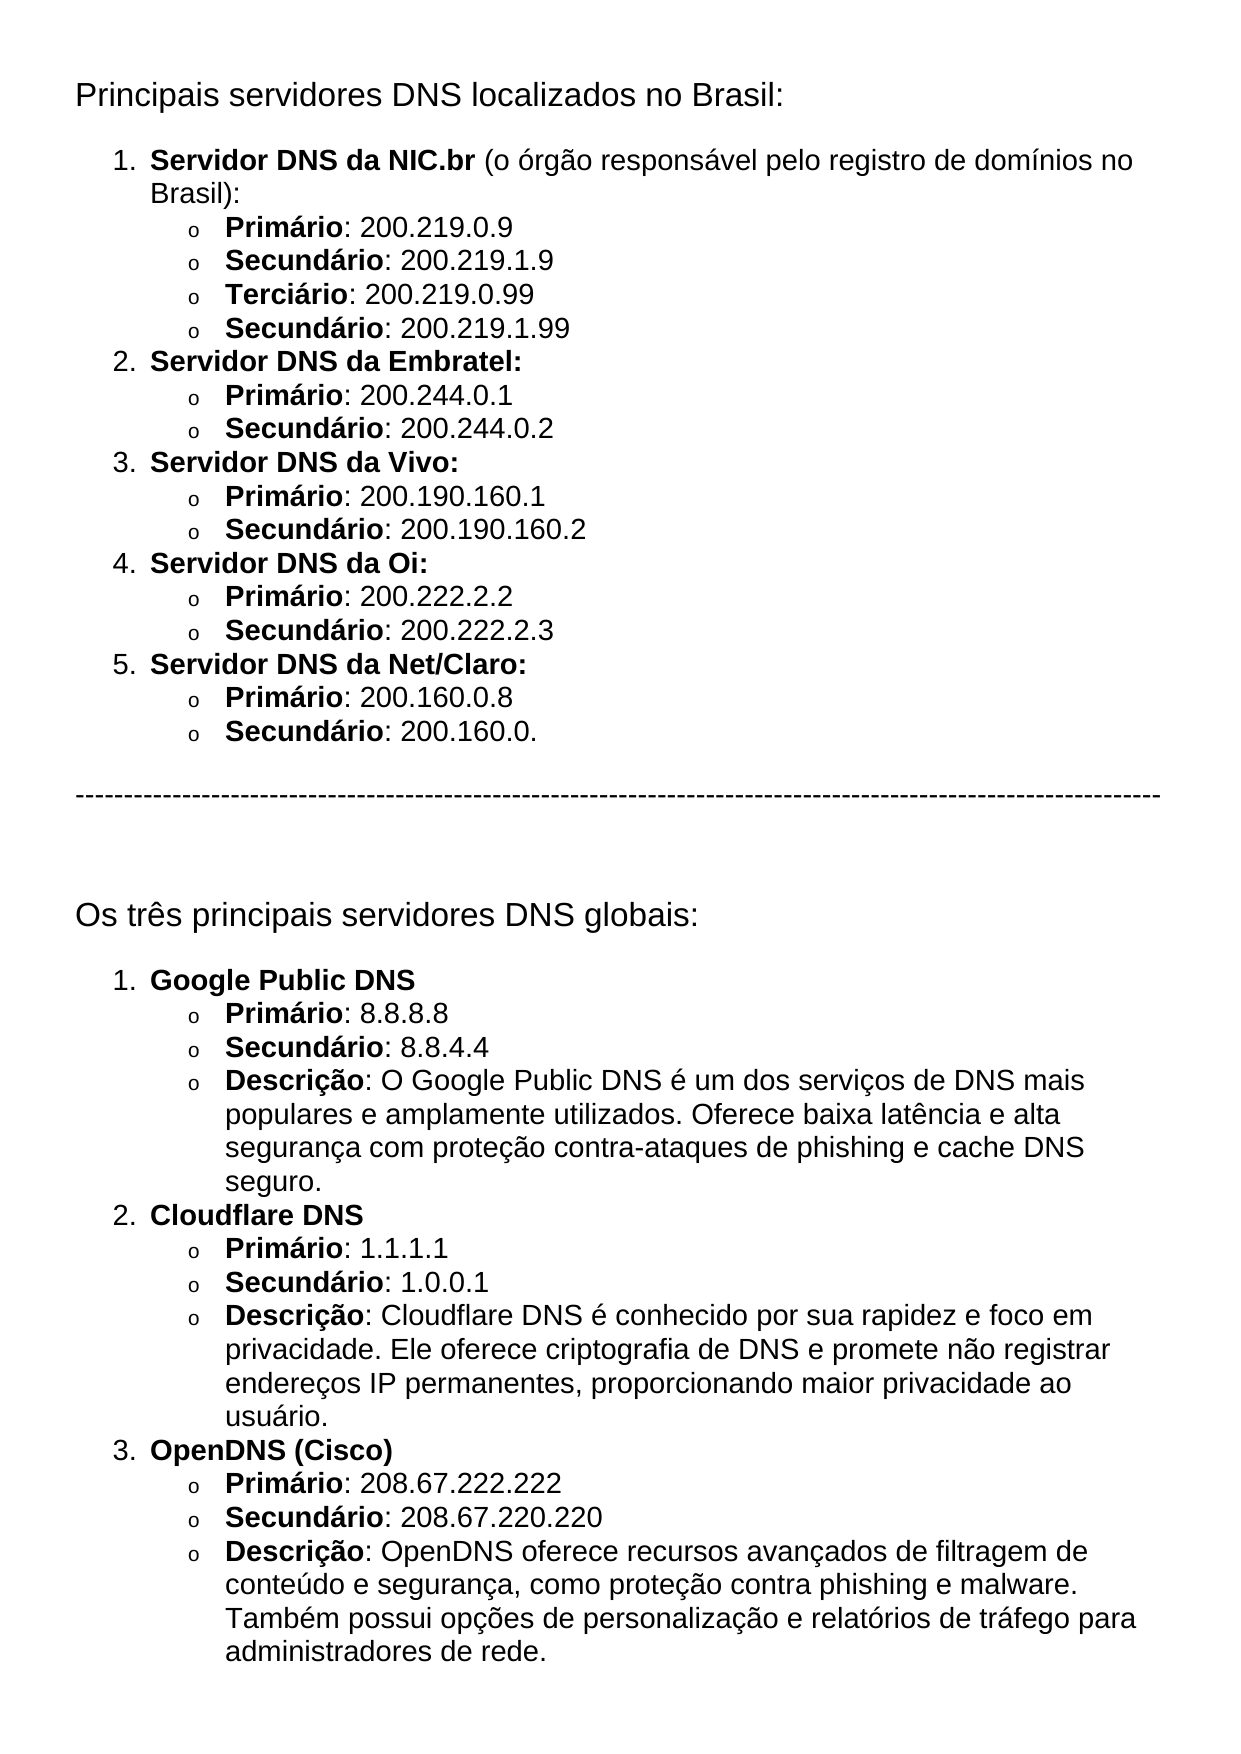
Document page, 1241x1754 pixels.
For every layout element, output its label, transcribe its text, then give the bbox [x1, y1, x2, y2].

list Servidor DNS da Embratel: [112, 344, 1165, 378]
list Secundário: 200.219.1.9 [187, 243, 1165, 277]
list Servidor DNS da NIC.br (o órgão responsável pelo registro de domínios no Brasil): [112, 143, 1165, 210]
list Descrição: OpenDNS oferece recursos avançados de filtragem de conteúdo e segurança, como proteção contra phishing e malware. Também possui opções de personalização e relatórios de tráfego para administradores de rede. [187, 1533, 1165, 1668]
list Primário: 1.1.1.1 [187, 1231, 1165, 1265]
list Primário: 8.8.8.8 [187, 996, 1165, 1030]
list Secundário: 200.219.1.99 [187, 311, 1165, 344]
list Servidor DNS da Net/Claro: [112, 647, 1165, 680]
list Primário: 200.219.0.9 [187, 210, 1165, 243]
text Os três principais servidores DNS globais: [75, 895, 1165, 933]
list Primário: 200.160.0.8 [187, 680, 1165, 714]
list Secundário: 1.0.0.1 [187, 1265, 1165, 1298]
list Google Public DNS [112, 962, 1165, 996]
list Terciário: 200.219.0.99 [187, 277, 1165, 311]
text Principais servidores DNS localizados no Brasil: [75, 75, 1165, 113]
list Cloudflare DNS [112, 1198, 1165, 1231]
list Primário: 200.222.2.2 [187, 579, 1165, 613]
list Servidor DNS da Oi: [112, 546, 1165, 579]
list Primário: 200.190.160.1 [187, 479, 1165, 512]
list Secundário: 200.190.160.2 [187, 512, 1165, 546]
list Descrição: O Google Public DNS é um dos serviços de DNS mais populares e amplamente utilizados. Oferece baixa latência e alta segurança com proteção contra-ataques de phishing e cache DNS seguro. [187, 1063, 1165, 1198]
list Secundário: 200.244.0.2 [187, 411, 1165, 445]
list Primário: 200.244.0.1 [187, 378, 1165, 411]
list Secundário: 200.222.2.3 [187, 613, 1165, 647]
list OpenDNS (Cisco) [112, 1433, 1165, 1466]
list Primário: 208.67.222.222 [187, 1466, 1165, 1500]
list Secundário: 200.160.0. [187, 714, 1165, 748]
list Descrição: Cloudflare DNS é conhecido por sua rapidez e foco em privacidade. Ele oferece criptografia de DNS e promete não registrar endereços IP permanentes, proporcionando maior privacidade ao usuário. [187, 1298, 1165, 1433]
text ---------------------------------------------------------------------------------------------------------------- [75, 777, 1165, 810]
list Servidor DNS da Vivo: [112, 445, 1165, 479]
list Secundário: 8.8.4.4 [187, 1030, 1165, 1063]
list Secundário: 208.67.220.220 [187, 1500, 1165, 1533]
